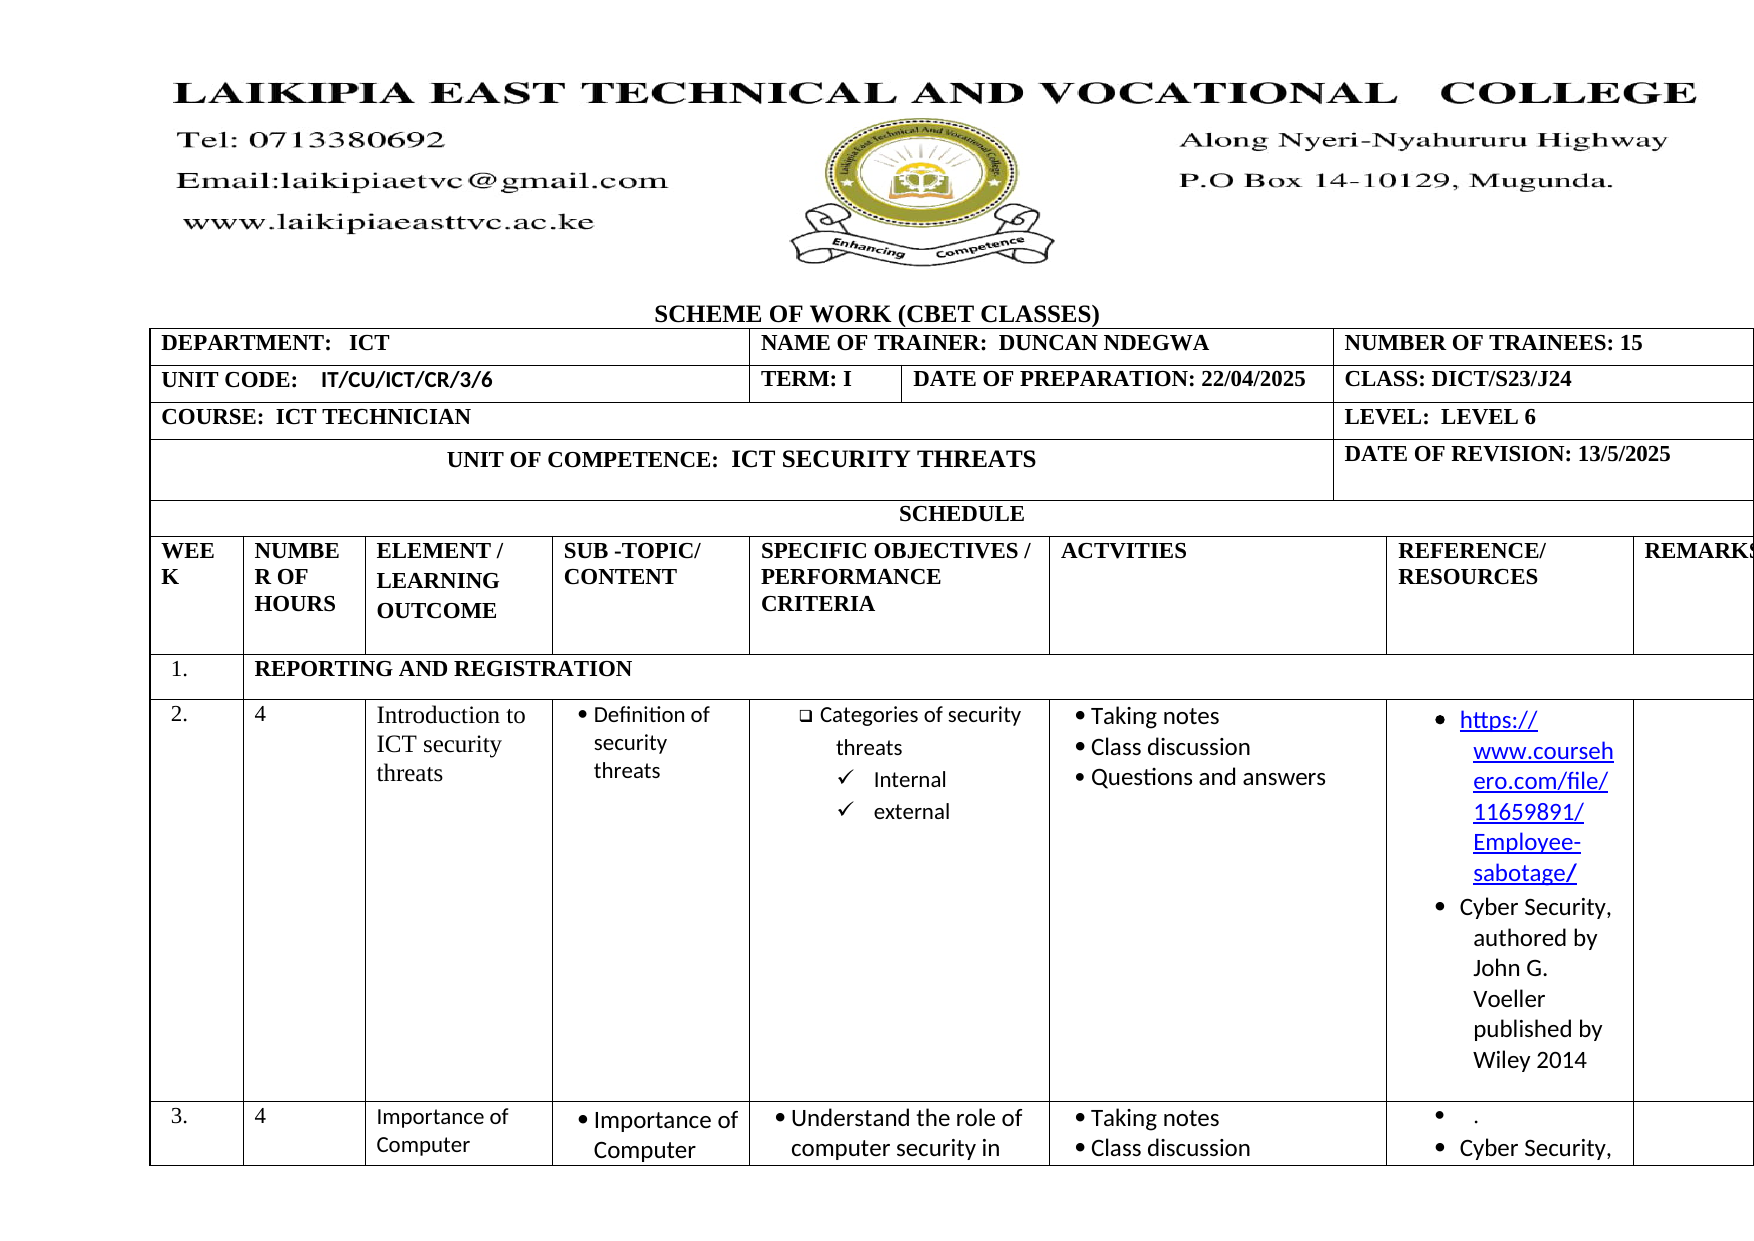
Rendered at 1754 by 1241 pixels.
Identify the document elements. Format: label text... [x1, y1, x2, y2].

table_cell REFERENCE/ RESOURCES [1387, 537, 1633, 654]
table_cell UNIT CODE: IT/CU/ICT/CR/3/6 [151, 366, 749, 402]
table_cell SUB -TOPIC/ CONTENT [553, 537, 749, 654]
table_cell [151, 700, 243, 1101]
table_header NAME OF TRAINER: DUNCAN NDEGWA [750, 329, 1333, 364]
table_cell Definition of security threats [553, 700, 749, 1101]
table_cell [1634, 1102, 1753, 1165]
table_cell Taking notes Class discussion Questions and answers [1050, 1102, 1386, 1165]
table_cell ACTVITIES [1050, 537, 1386, 654]
table_cell . Cyber Security, authored by John G. Voeller published by Wiley 2014 [1387, 1102, 1633, 1165]
table_cell Taking notes Class discussion Questions and answers [1050, 700, 1386, 1101]
table_cell UNIT OF COMPETENCE: ICT SECURITY THREATS [151, 440, 1333, 499]
table_cell [151, 1102, 243, 1165]
table_cell Introduction to ICT security threats [366, 700, 552, 1101]
text SCHEME OF WORK (CBET CLASSES) [150, 299, 1604, 328]
table_cell ELEMENT / LEARNING OUTCOME [366, 537, 552, 654]
table_header NUMBER OF TRAINEES: 15 [1334, 329, 1753, 364]
table_cell [1634, 700, 1753, 1101]
table_cell DATE OF REVISION: 13/5/2025 [1334, 440, 1753, 499]
table_cell LEVEL: LEVEL 6 [1334, 403, 1753, 439]
picture [150, 56, 1713, 275]
table_cell 4 [244, 700, 365, 1101]
table_cell REPORTING AND REGISTRATION [244, 655, 1753, 699]
table_cell DATE OF PREPARATION: 22/04/2025 [902, 366, 1333, 402]
table_cell TERM: I [750, 366, 901, 402]
table_cell Importance of Computer Security to an Organization [553, 1102, 749, 1165]
table_cell REMARKS [1634, 537, 1753, 654]
table_cell [151, 655, 243, 699]
table_cell Importance of Computer Security to an Organization [366, 1102, 552, 1165]
table_cell 4 [244, 1102, 365, 1165]
table_cell SCHEDULE [151, 501, 1753, 536]
table_cell Categories of security threats Internal external [750, 700, 1049, 1101]
table_cell SPECIFIC OBJECTIVES / PERFORMANCE CRITERIA [750, 537, 1049, 654]
table_header DEPARTMENT: ICT [151, 329, 749, 364]
table_cell CLASS: DICT/S23/J24 [1334, 366, 1753, 402]
table_cell Understand the role of computer security in protecting organizational assets. [750, 1102, 1049, 1165]
table_cell NUMBER OF HOURS [244, 537, 365, 654]
table_cell https://www.coursehero.com/file/11659891/Employee-sabotage/ Cyber Security, authored by John G. Voeller published by Wiley 2014 [1387, 700, 1633, 1101]
table_cell COURSE: ICT TECHNICIAN [151, 403, 1333, 439]
table_cell WEEK [151, 537, 243, 654]
